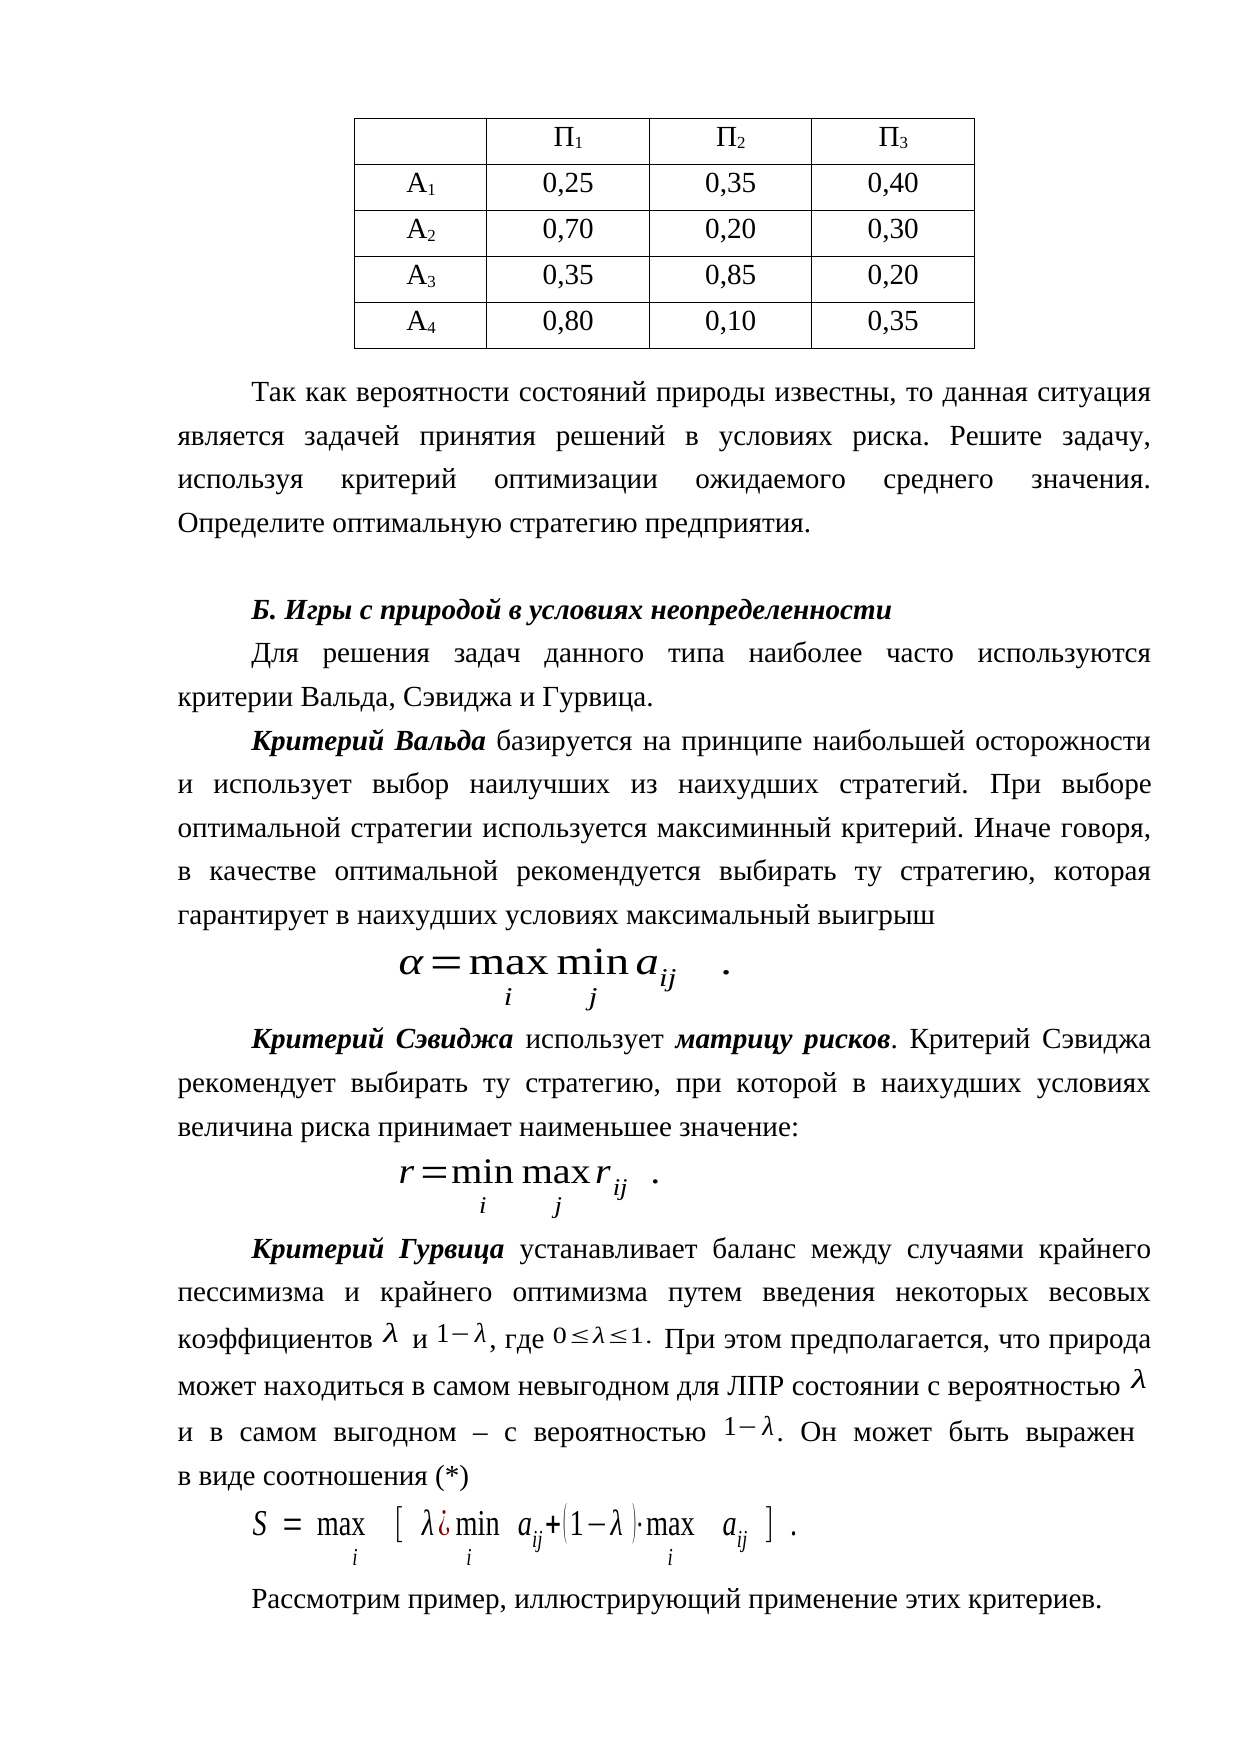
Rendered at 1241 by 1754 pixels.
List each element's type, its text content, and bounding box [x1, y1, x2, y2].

table_header П3 [812, 119, 974, 164]
table_cell 0,80 [487, 303, 649, 348]
table_cell 0,10 [650, 303, 811, 348]
table_cell 0,20 [812, 257, 974, 302]
text Б. Игры с природой в условиях неопределенности [177, 592, 1152, 626]
table_cell 0,40 [812, 165, 974, 210]
table_cell A1 [355, 165, 486, 210]
table_cell 0,25 [487, 165, 649, 210]
table_cell 0,20 [650, 211, 811, 256]
table_cell A3 [355, 257, 486, 302]
table_cell A2 [355, 211, 486, 256]
table_cell А4 [355, 303, 486, 348]
table_cell 0,35 [487, 257, 649, 302]
table_cell 0,85 [650, 257, 811, 302]
text Критерий Гурвица устанавливает баланс между случаями крайнего пессимизма и крайнего оптимизма путем введения некоторых весовых коэффициентов и , где При этом предполагается, что природа может находиться в самом невыгодном для ЛПР состоянии с вероятностью и в самом выгодном – с вероятностью . Он может быть выражен в виде соотношения (*) [177, 1231, 1152, 1491]
table_header [355, 119, 486, 164]
text Критерий Вальда базируется на принципе наибольшей осторожности и использует выбор наилучших из наихудших стратегий. При выборе оптимальной стратегии используется максиминный критерий. Иначе говоря, в качестве оптимальной рекомендуется выбирать ту стратегию, которая гарантирует в наихудших условиях максимальный выигрыш [177, 723, 1152, 930]
table_header П2 [650, 119, 811, 164]
text Так как вероятности состояний природы известны, то данная ситуация является задачей принятия решений в условиях риска. Решите задачу, используя критерий оптимизации ожидаемого среднего значения. Определите оптимальную стратегию предприятия. [177, 374, 1152, 538]
text Для решения задач данного типа наиболее часто используются критерии Вальда, Сэвиджа и Гурвица. [177, 636, 1152, 713]
text Критерий Сэвиджа использует матрицу рисков. Критерий Сэвиджа рекомендует выбирать ту стратегию, при которой в наихудших условиях величина риска принимает наименьшее значение: [177, 1022, 1152, 1142]
table_cell 0,70 [487, 211, 649, 256]
table_header П1 [487, 119, 649, 164]
table_cell 0,35 [650, 165, 811, 210]
table_cell 0,35 [812, 303, 974, 348]
text Рассмотрим пример, иллюстрирующий применение этих критериев. [177, 1581, 1152, 1614]
table_cell 0,30 [812, 211, 974, 256]
